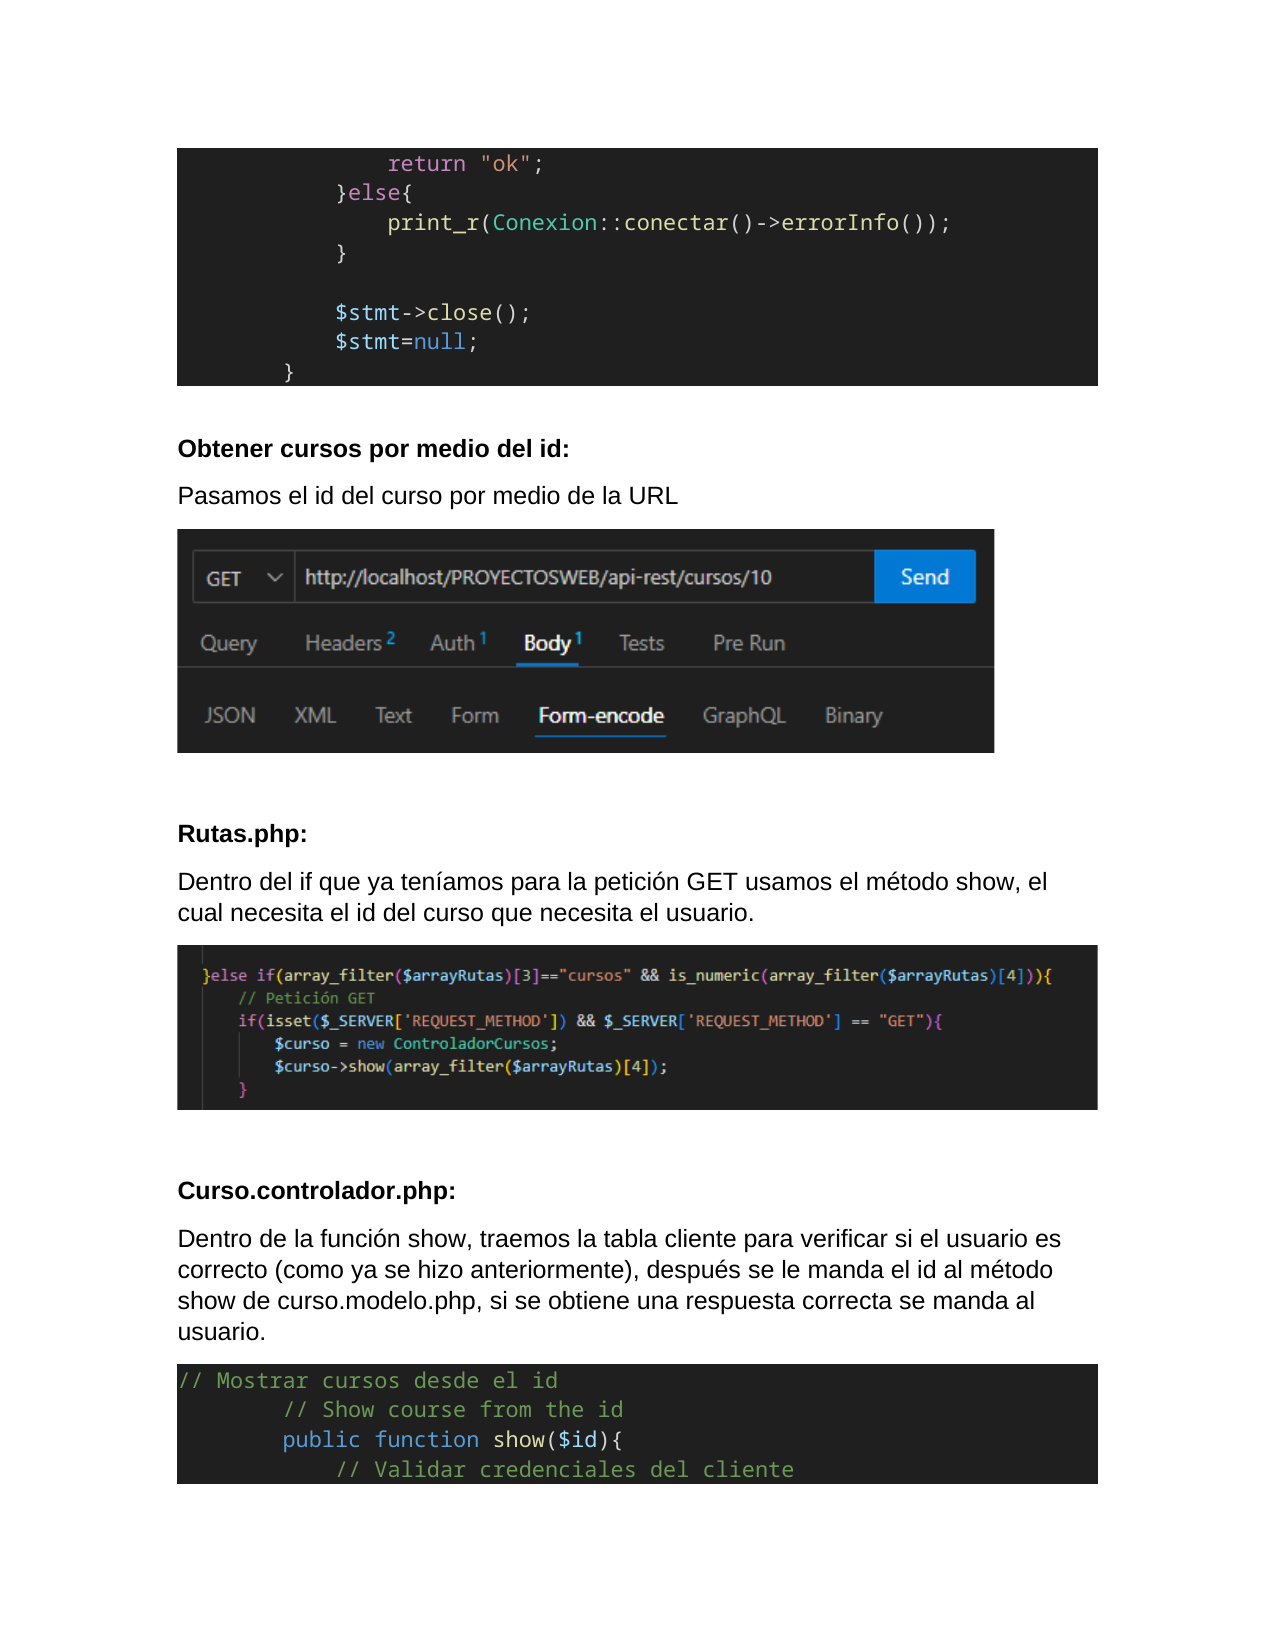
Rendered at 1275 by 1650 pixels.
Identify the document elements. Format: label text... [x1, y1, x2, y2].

text Obtener cursos por medio del id: [177, 434, 1098, 462]
text } [177, 356, 1098, 386]
text // Show course from the id [177, 1394, 1098, 1424]
text }else{ [177, 177, 1098, 207]
text Curso.controlador.php: [177, 1176, 1098, 1205]
text $stmt=null; [177, 326, 1098, 356]
text // Validar credenciales del cliente [177, 1454, 1098, 1484]
text $stmt->close(); [177, 297, 1098, 326]
text // Mostrar cursos desde el id [177, 1364, 1098, 1394]
text Rutas.php: [177, 819, 1098, 848]
picture [177, 945, 1098, 1110]
text Dentro de la función show, traemos la tabla cliente para verificar si el usuario es correcto (como ya se hizo anteriormente), después se le manda el id al método show de curso.modelo.php, si se obtiene una respuesta correcta se manda al usuario. [177, 1224, 1098, 1346]
picture [177, 529, 995, 753]
text Dentro del if que ya teníamos para la petición GET usamos el método show, el cual necesita el id del curso que necesita el usuario. [177, 867, 1098, 927]
text return "ok"; [177, 148, 1098, 177]
text print_r(Conexion::conectar()->errorInfo()); [177, 207, 1098, 237]
text public function show($id){ [177, 1424, 1098, 1454]
text Pasamos el id del curso por medio de la URL [177, 481, 1098, 510]
text } [177, 237, 1098, 267]
